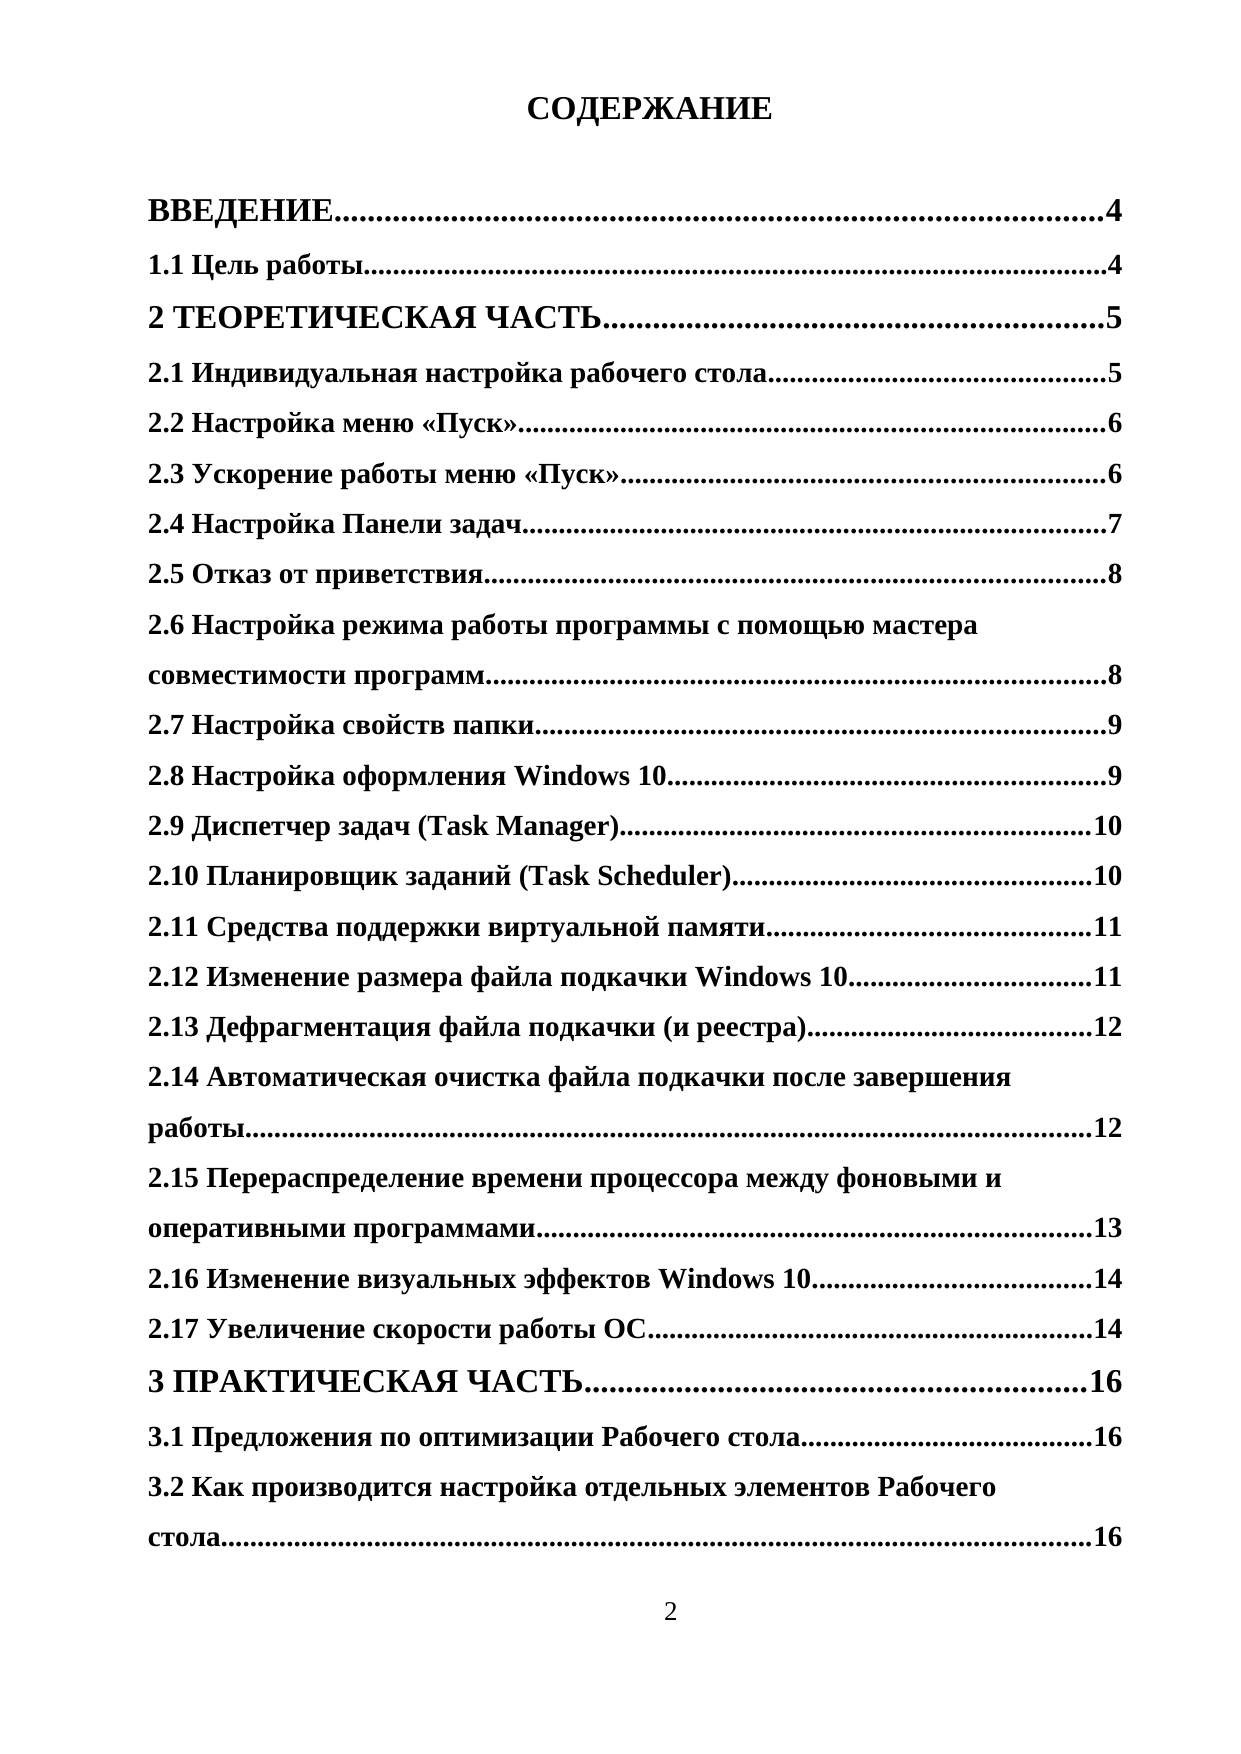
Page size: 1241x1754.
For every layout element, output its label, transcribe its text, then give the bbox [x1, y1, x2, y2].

text 2.6 Настройка режима работы программы с помощью мастера совместимости программ 8 [148, 607, 1152, 691]
text 2.8 Настройка оформления Windows 10 9 [148, 758, 1152, 791]
text 2.7 Настройка свойств папки 9 [148, 707, 1152, 741]
text 2.10 Планировщик заданий (Task Scheduler) 10 [148, 858, 1152, 892]
text Введение 4 [148, 190, 1152, 228]
text 1.1 Цель работы 4 [148, 247, 1152, 281]
text 2.13 Дефрагментация файла подкачки (и реестра) 12 [148, 1009, 1152, 1043]
text 2.16 Изменение визуальных эффектов Windows 10 14 [148, 1261, 1152, 1294]
text 3.1 Предложения по оптимизации Рабочего стола 16 [148, 1419, 1152, 1452]
text 2.3 Ускорение работы меню «Пуск» 6 [148, 456, 1152, 489]
text 2.17 Увеличение скорости работы ОС 14 [148, 1311, 1152, 1345]
text 2.4 Настройка Панели задач 7 [148, 506, 1152, 540]
text 2.15 Перераспределение времени процессора между фоновыми и оперативными программами 13 [148, 1160, 1152, 1244]
text 2.5 Отказ от приветствия 8 [148, 556, 1152, 590]
text 2.11 Средства поддержки виртуальной памяти 11 [148, 909, 1152, 942]
text Содержание [148, 89, 1152, 127]
text 2.1 Индивидуальная настройка рабочего стола 5 [148, 355, 1152, 389]
text 2 Теоретическая часть 5 [148, 298, 1152, 336]
text 2.9 Диспетчер задач (Task Manager) 10 [148, 808, 1152, 842]
text 3 Практическая часть 16 [148, 1361, 1152, 1400]
text 2.12 Изменение размера файла подкачки Windows 10 11 [148, 959, 1152, 992]
text 2.14 Автоматическая очистка файла подкачки после завершения работы 12 [148, 1059, 1152, 1143]
text 2.2 Настройка меню «Пуск» 6 [148, 406, 1152, 439]
text 3.2 Как производится настройка отдельных элементов Рабочего стола 16 [148, 1469, 1152, 1553]
